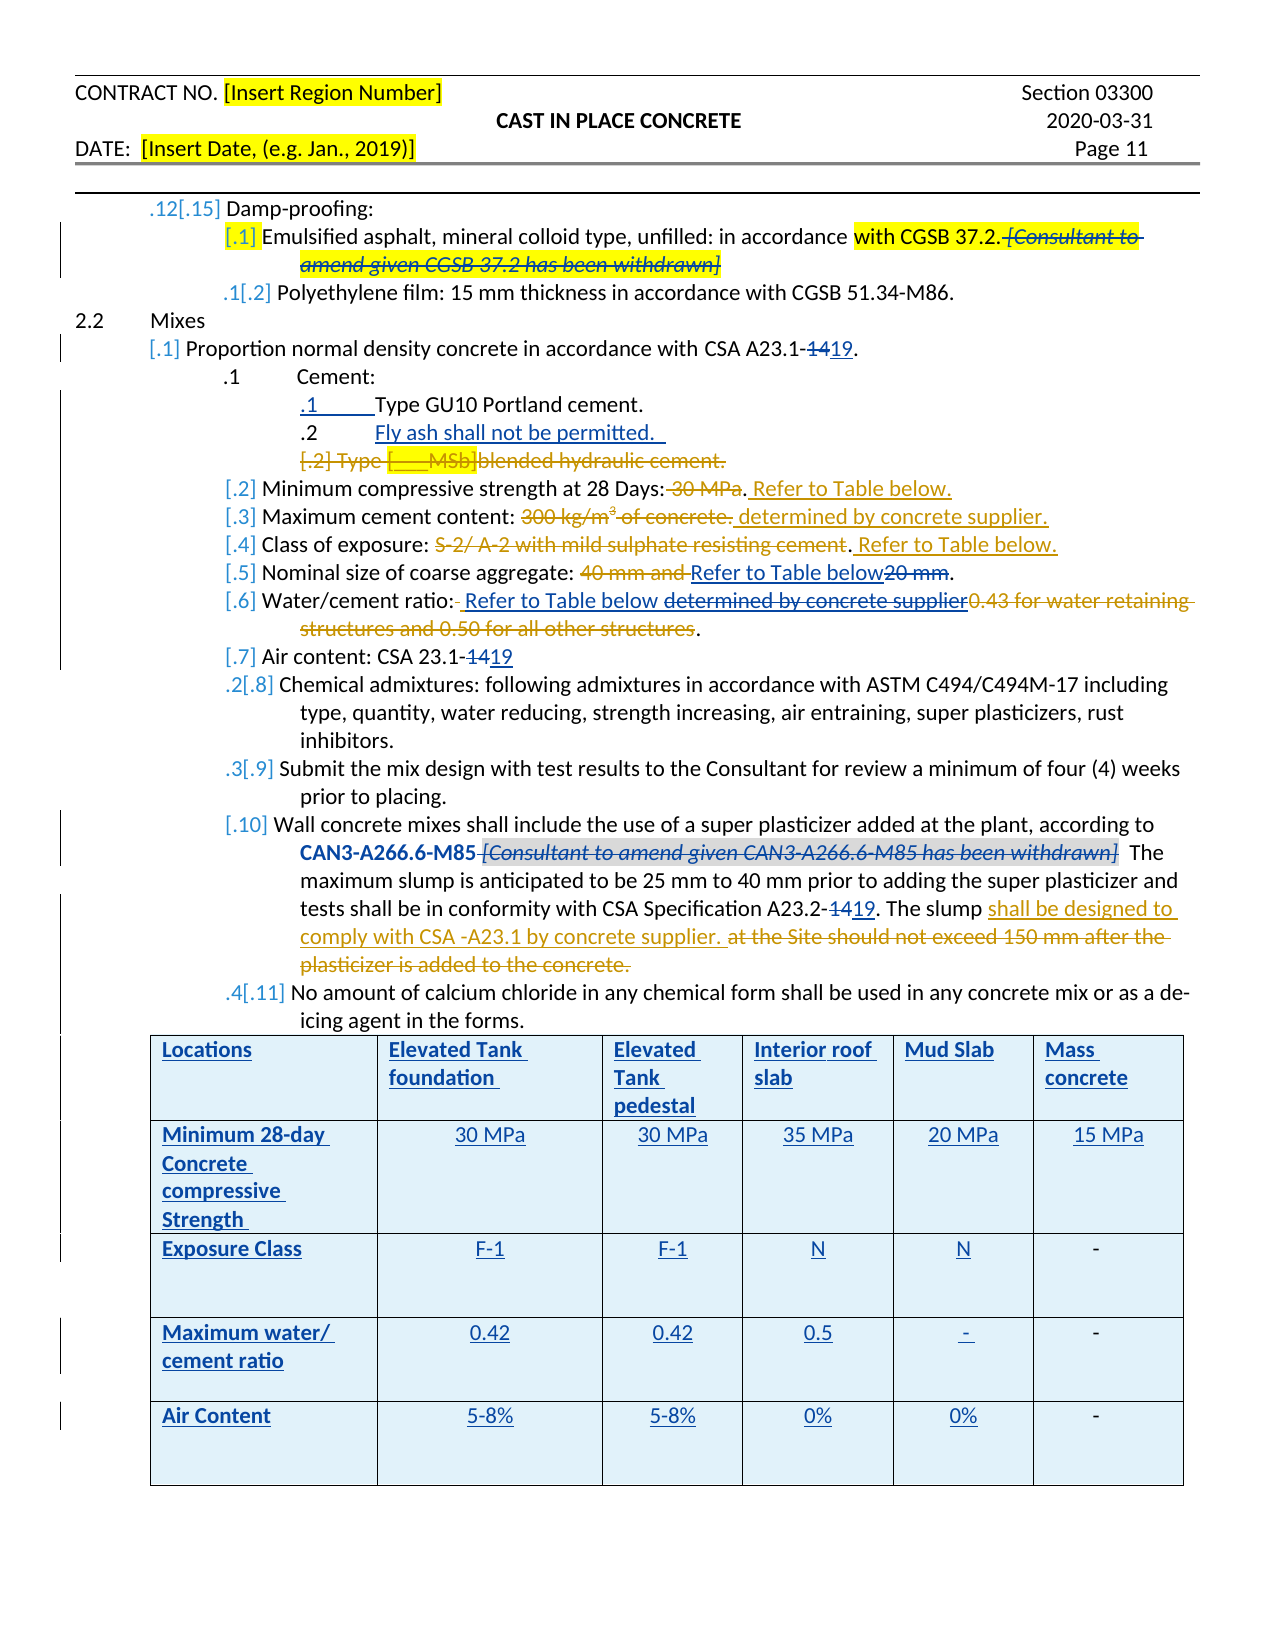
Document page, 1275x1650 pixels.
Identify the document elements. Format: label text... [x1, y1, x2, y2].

subtitle Mixes [75, 306, 1200, 334]
subtitle Polyethylene film: 15 mm thickness in accordance with CGSB 51.34-M86. [223, 278, 1200, 306]
subtitle Proportion normal density concrete in accordance with CSA A23.1-. [149, 334, 1200, 362]
subtitle Type GU10 Portland cement. [300, 390, 1200, 418]
subtitle Air content: CSA 23.1- [225, 642, 1200, 670]
subtitle Chemical admixtures: following admixtures in accordance with ASTM C494/C494M-17 including type, quantity, water reducing, strength increasing, air entraining, super plasticizers, rust inhibitors. [225, 670, 1200, 754]
subtitle Wall concrete mixes shall include the use of a super plasticizer added at the plant, according to CAN3-A266.6-M85 The maximum slump is anticipated to be 25 mm to 40 mm prior to adding the super plasticizer and tests shall be in conformity with CSA Specification A23.2-. The slump [225, 810, 1200, 978]
subtitle Water/cement ratio:. [225, 586, 1200, 642]
subtitle Minimum compressive strength at 28 Days:. [225, 474, 1200, 502]
subtitle Emulsified asphalt, mineral colloid type, unfilled: in accordance with CGSB 37.2. [225, 222, 1200, 278]
subtitle Nominal size of coarse aggregate: . [225, 558, 1200, 586]
subtitle Damp-proofing: [149, 194, 1200, 222]
subtitle Submit the mix design with test results to the Consultant for review a minimum of four (4) weeks prior to placing. [225, 754, 1200, 810]
subtitle Class of exposure: . [225, 530, 1200, 558]
subtitle Cement: [223, 362, 1200, 390]
subtitle Maximum cement content: [225, 502, 1200, 530]
subtitle No amount of calcium chloride in any chemical form shall be used in any concrete mix or as a de-icing agent in the forms. [225, 978, 1200, 1034]
